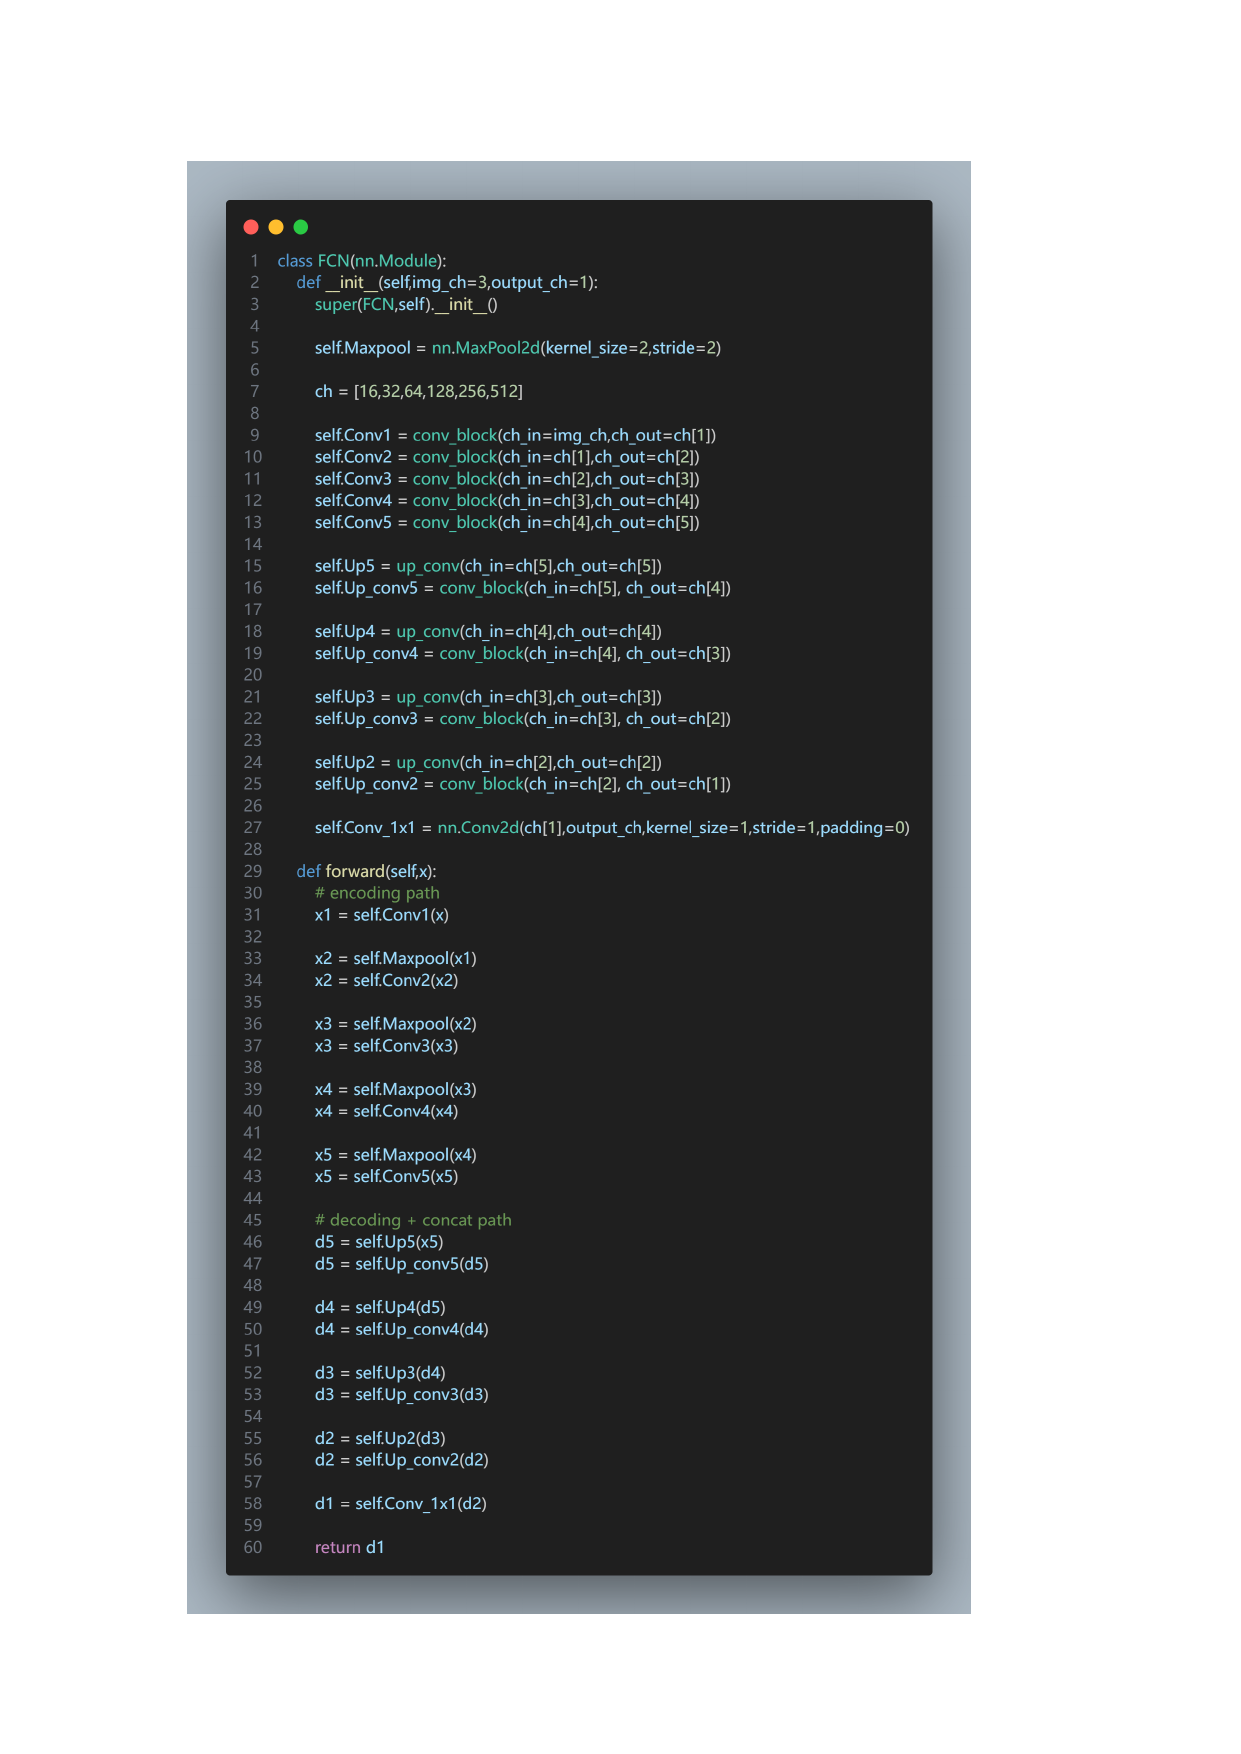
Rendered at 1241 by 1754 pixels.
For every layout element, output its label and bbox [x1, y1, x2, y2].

picture [187, 161, 971, 1614]
